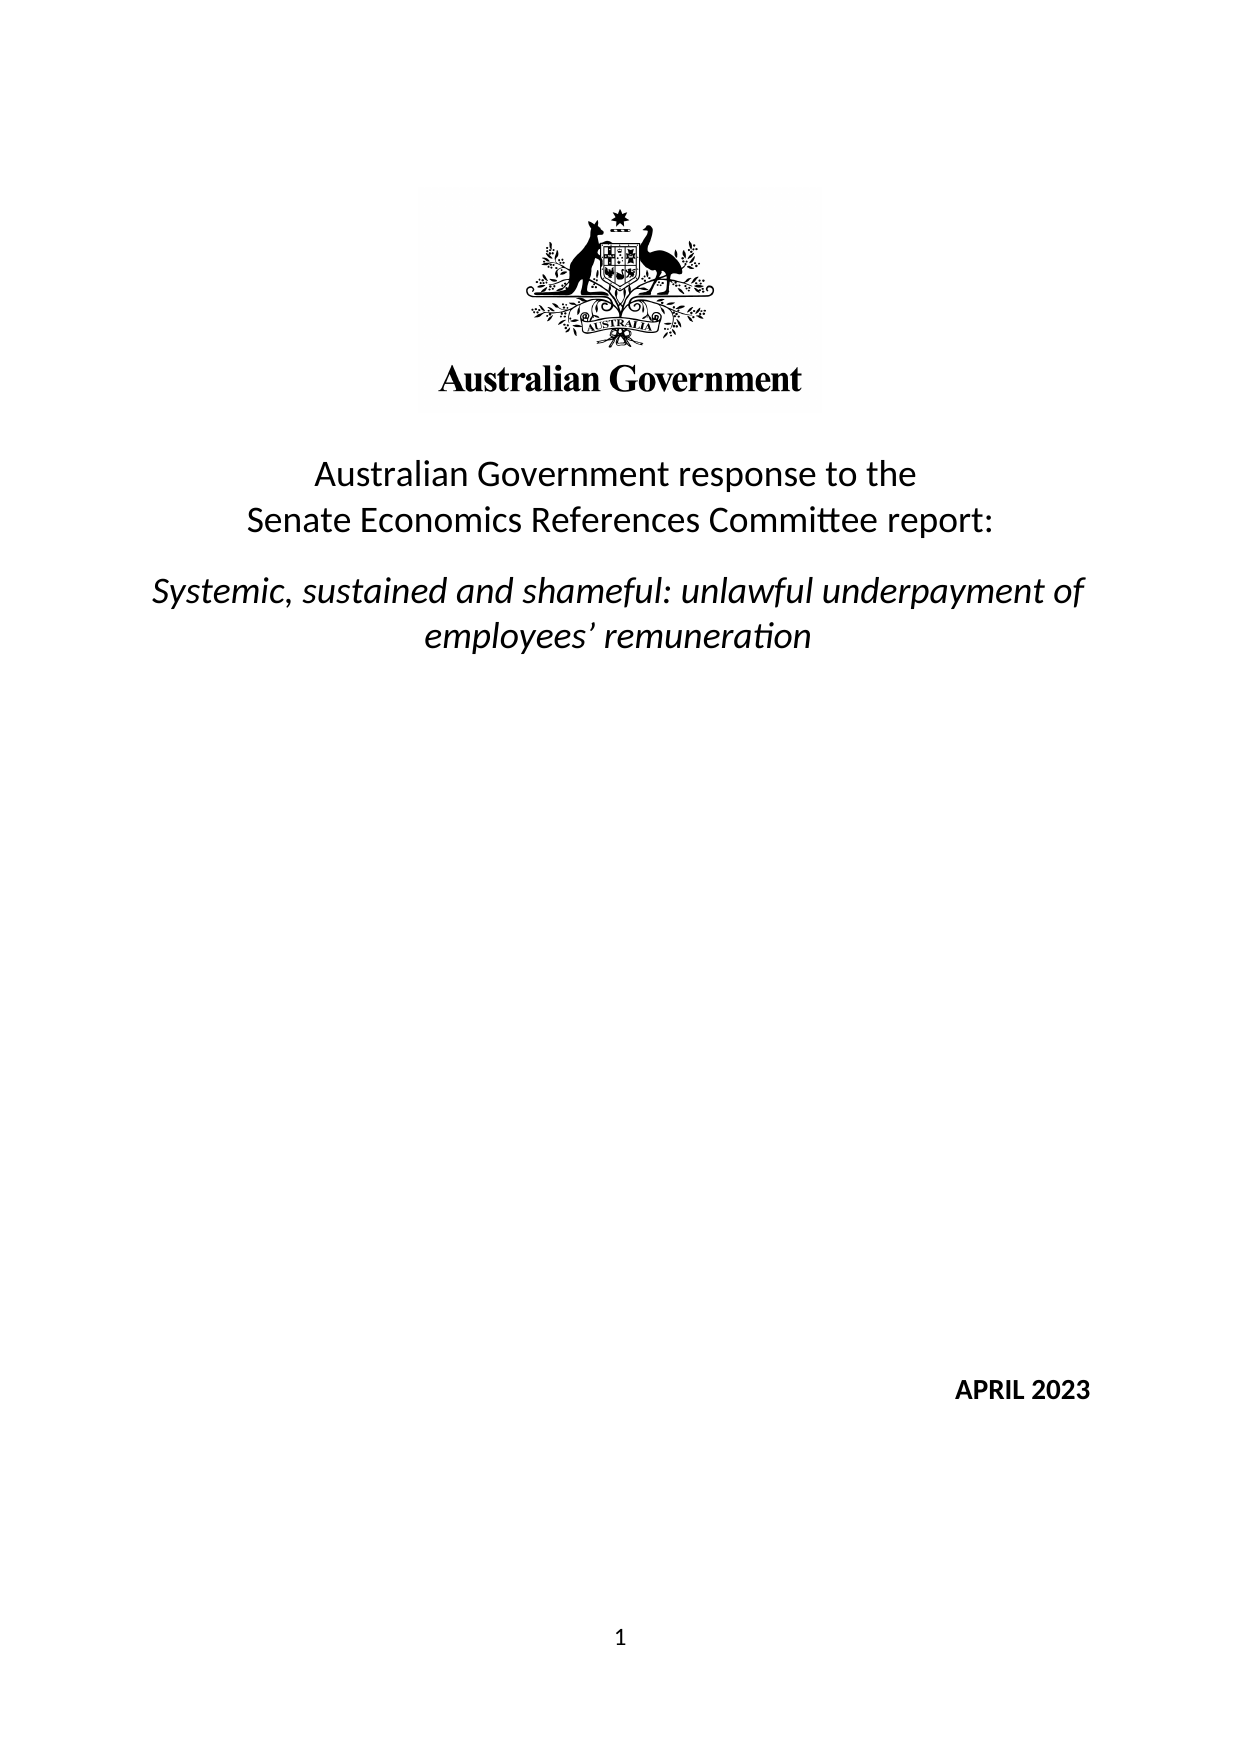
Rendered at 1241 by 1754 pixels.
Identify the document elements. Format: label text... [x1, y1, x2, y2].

text Australian Government response to the Senate Economics References Committee report: [150, 450, 1090, 542]
text Systemic, sustained and shameful: unlawful underpayment of employees’ remuneration [150, 567, 1090, 658]
picture [417, 187, 823, 413]
text April 2023 [150, 1371, 1090, 1435]
